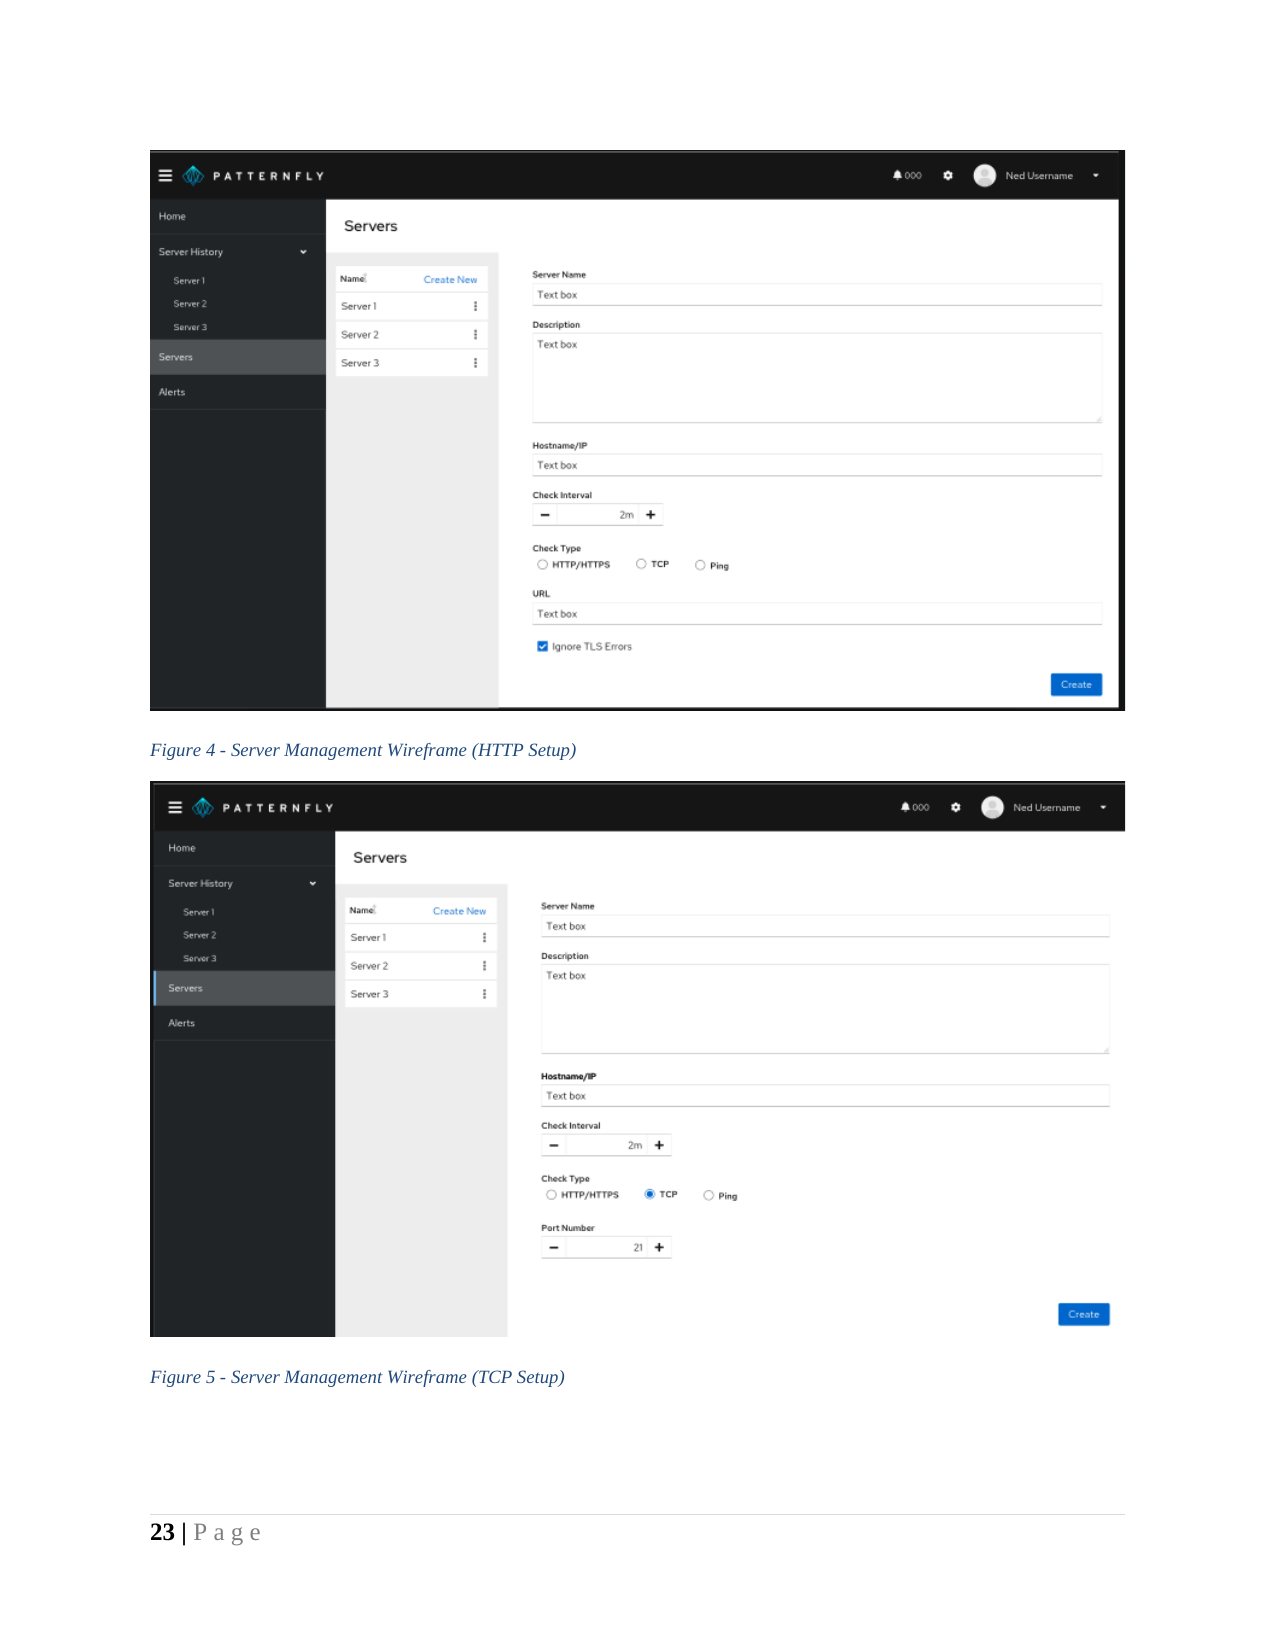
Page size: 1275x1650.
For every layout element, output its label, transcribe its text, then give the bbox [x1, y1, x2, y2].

picture [150, 781, 1125, 1337]
picture [150, 150, 1125, 711]
